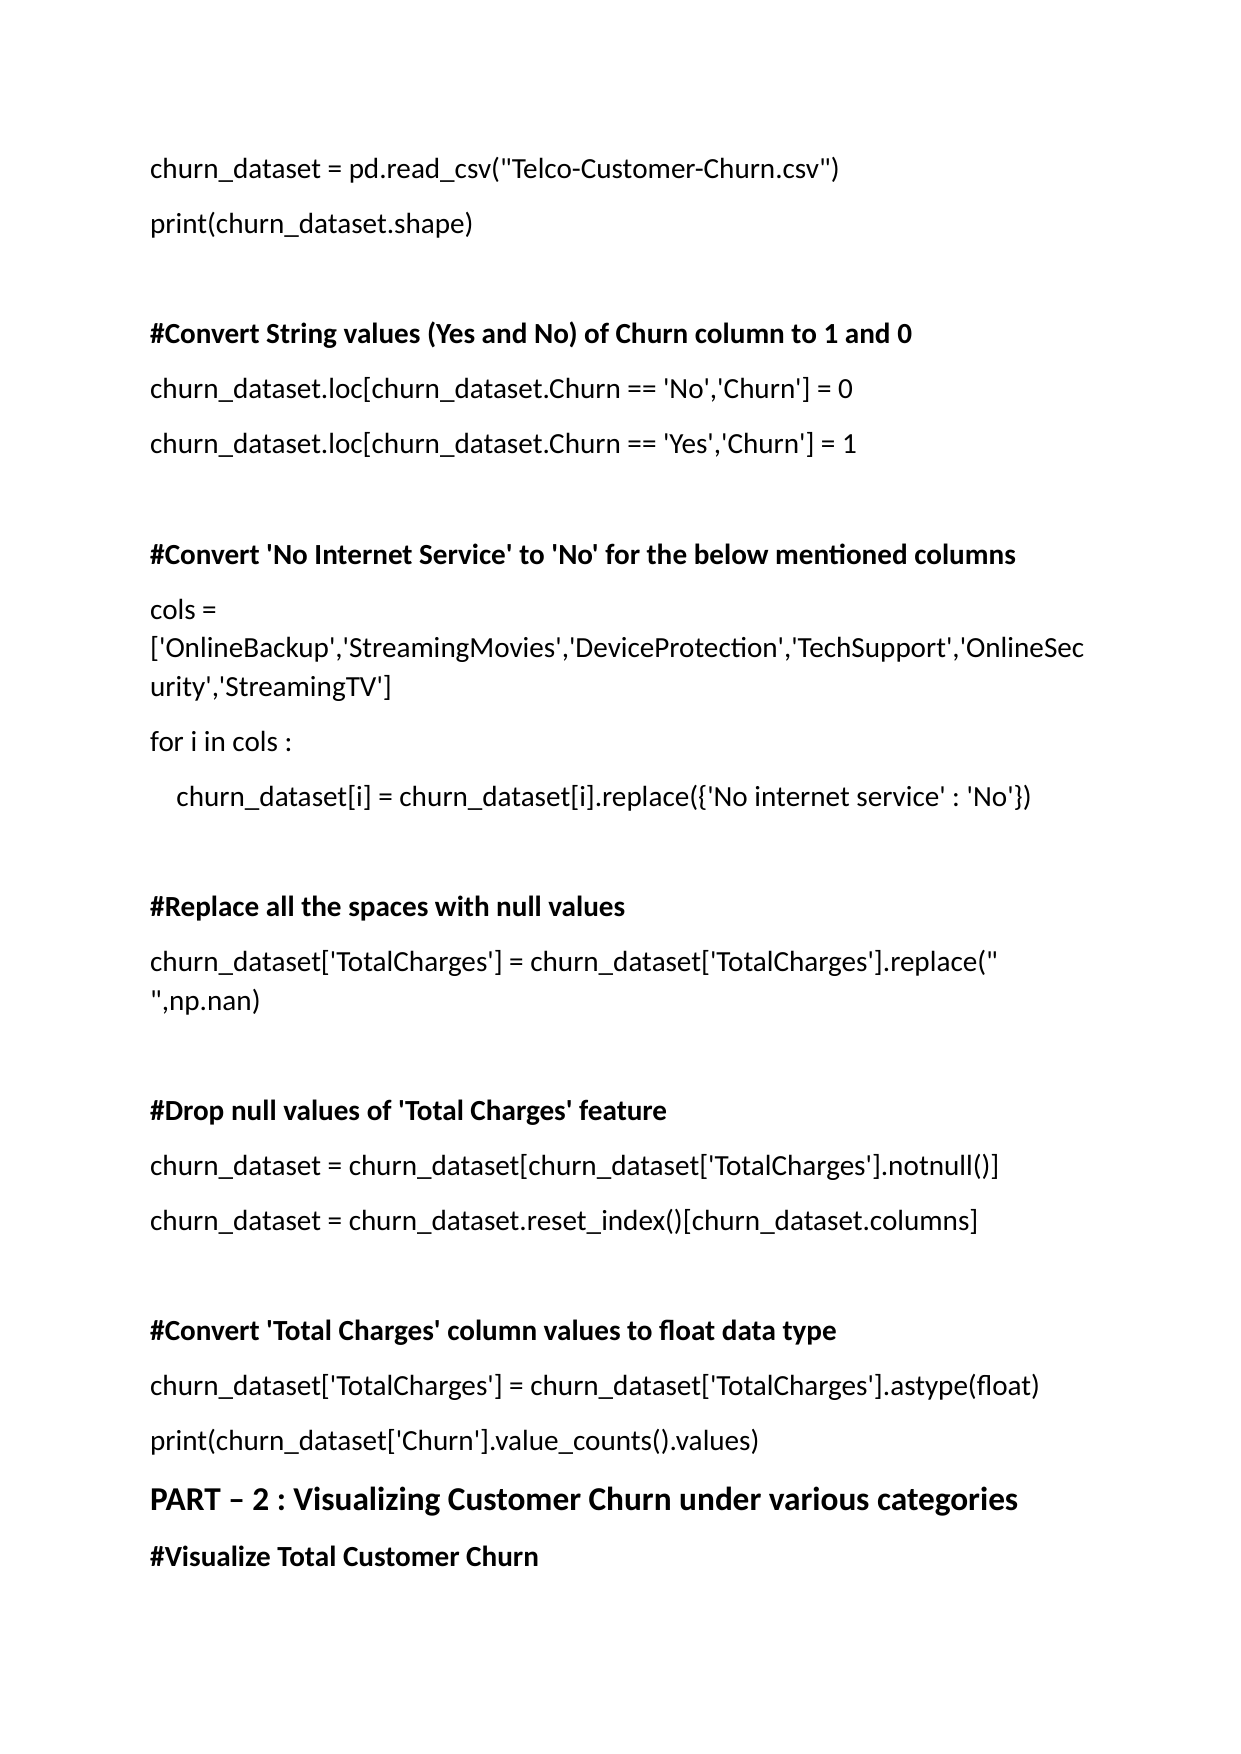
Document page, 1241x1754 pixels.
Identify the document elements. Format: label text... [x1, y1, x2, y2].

text #Visualize Total Customer Churn [150, 1538, 1090, 1574]
text PART – 2 : Visualizing Customer Churn under various categories [150, 1478, 1090, 1518]
text #Convert 'Total Charges' column values to float data type [150, 1312, 1090, 1348]
text print(churn_dataset.shape) [150, 205, 1090, 241]
text churn_dataset = pd.read_csv("Telco-Customer-Churn.csv") [150, 150, 1090, 186]
text for i in cols : [150, 723, 1090, 758]
text print(churn_dataset['Churn'].value_counts().values) [150, 1422, 1090, 1458]
text #Convert 'No Internet Service' to 'No' for the below mentioned columns [150, 536, 1090, 571]
text churn_dataset['TotalCharges'] = churn_dataset['TotalCharges'].replace(" ",np.nan) [150, 943, 1090, 1017]
text churn_dataset = churn_dataset[churn_dataset['TotalCharges'].notnull()] [150, 1147, 1090, 1183]
text churn_dataset.loc[churn_dataset.Churn == 'Yes','Churn'] = 1 [150, 426, 1090, 461]
text churn_dataset = churn_dataset.reset_index()[churn_dataset.columns] [150, 1202, 1090, 1238]
text #Drop null values of 'Total Charges' feature [150, 1092, 1090, 1127]
text churn_dataset['TotalCharges'] = churn_dataset['TotalCharges'].astype(float) [150, 1367, 1090, 1403]
text #Convert String values (Yes and No) of Churn column to 1 and 0 [150, 315, 1090, 351]
text cols = ['OnlineBackup','StreamingMovies','DeviceProtection','TechSupport','OnlineSecurity','StreamingTV'] [150, 591, 1090, 703]
text #Replace all the spaces with null values [150, 888, 1090, 924]
text churn_dataset.loc[churn_dataset.Churn == 'No','Churn'] = 0 [150, 370, 1090, 406]
text churn_dataset[i] = churn_dataset[i].replace({'No internet service' : 'No'}) [150, 778, 1090, 813]
